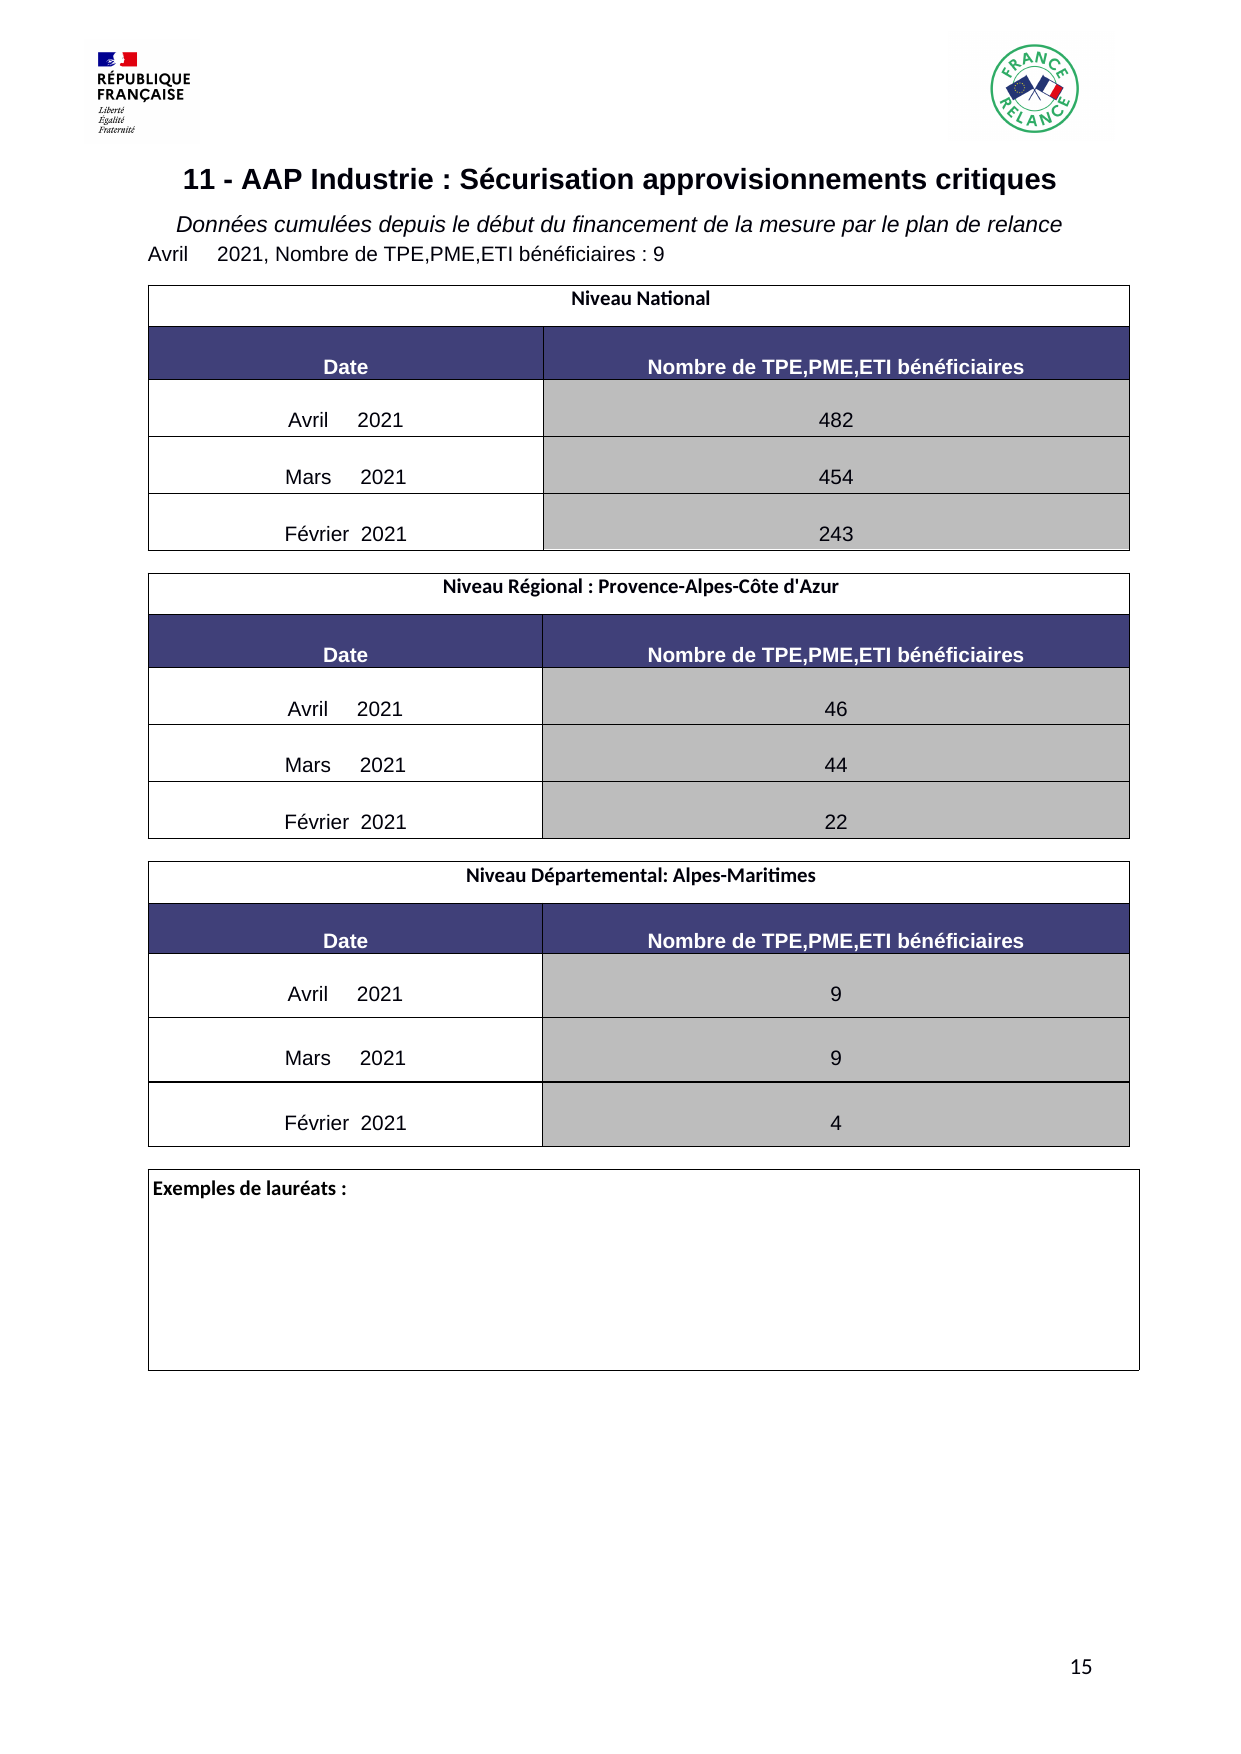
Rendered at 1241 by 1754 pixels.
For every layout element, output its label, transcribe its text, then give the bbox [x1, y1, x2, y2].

table_cell Avril 2021 [149, 668, 542, 724]
table_cell Février 2021 [149, 1083, 542, 1146]
table_cell 243 [544, 494, 1129, 549]
table_cell 4 [543, 1083, 1129, 1146]
table_cell 454 [544, 437, 1129, 493]
table_cell Mars 2021 [149, 1018, 542, 1081]
picture [84, 39, 200, 144]
table_cell Nombre de TPE,PME,ETI bénéficiaires [544, 327, 1129, 379]
table_cell Date [149, 327, 543, 379]
table_cell Mars 2021 [149, 725, 542, 781]
text Avril 2021, Nombre de TPE,PME,ETI bénéficiaires : 9 [148, 242, 1093, 266]
picture [947, 31, 1115, 141]
table_cell 9 [543, 1018, 1129, 1081]
table_cell 22 [543, 782, 1129, 838]
table_header Niveau Régional : Provence-Alpes-Côte d'Azur [149, 574, 1129, 614]
table_cell 482 [544, 380, 1129, 436]
table_header Niveau National [149, 286, 1129, 326]
text Données cumulées depuis le début du financement de la mesure par le plan de relance [148, 211, 1093, 237]
table_cell Nombre de TPE,PME,ETI bénéficiaires [543, 615, 1129, 667]
table_cell 46 [543, 668, 1129, 724]
table_cell Date [149, 615, 542, 667]
table_cell Avril 2021 [149, 380, 543, 436]
table_cell 44 [543, 725, 1129, 781]
table_header Exemples de lauréats : [149, 1170, 1139, 1369]
table_header Niveau Départemental: Alpes-Maritimes [149, 862, 1129, 902]
table_cell Date [149, 904, 542, 953]
table_cell Avril 2021 [149, 954, 542, 1017]
table_cell Mars 2021 [149, 437, 543, 493]
table_cell Nombre de TPE,PME,ETI bénéficiaires [543, 904, 1129, 953]
table_cell Février 2021 [149, 494, 543, 549]
subtitle 11 - AAP Industrie : Sécurisation approvisionnements critiques [148, 162, 1093, 196]
table_cell 9 [543, 954, 1129, 1017]
table_cell Février 2021 [149, 782, 542, 838]
